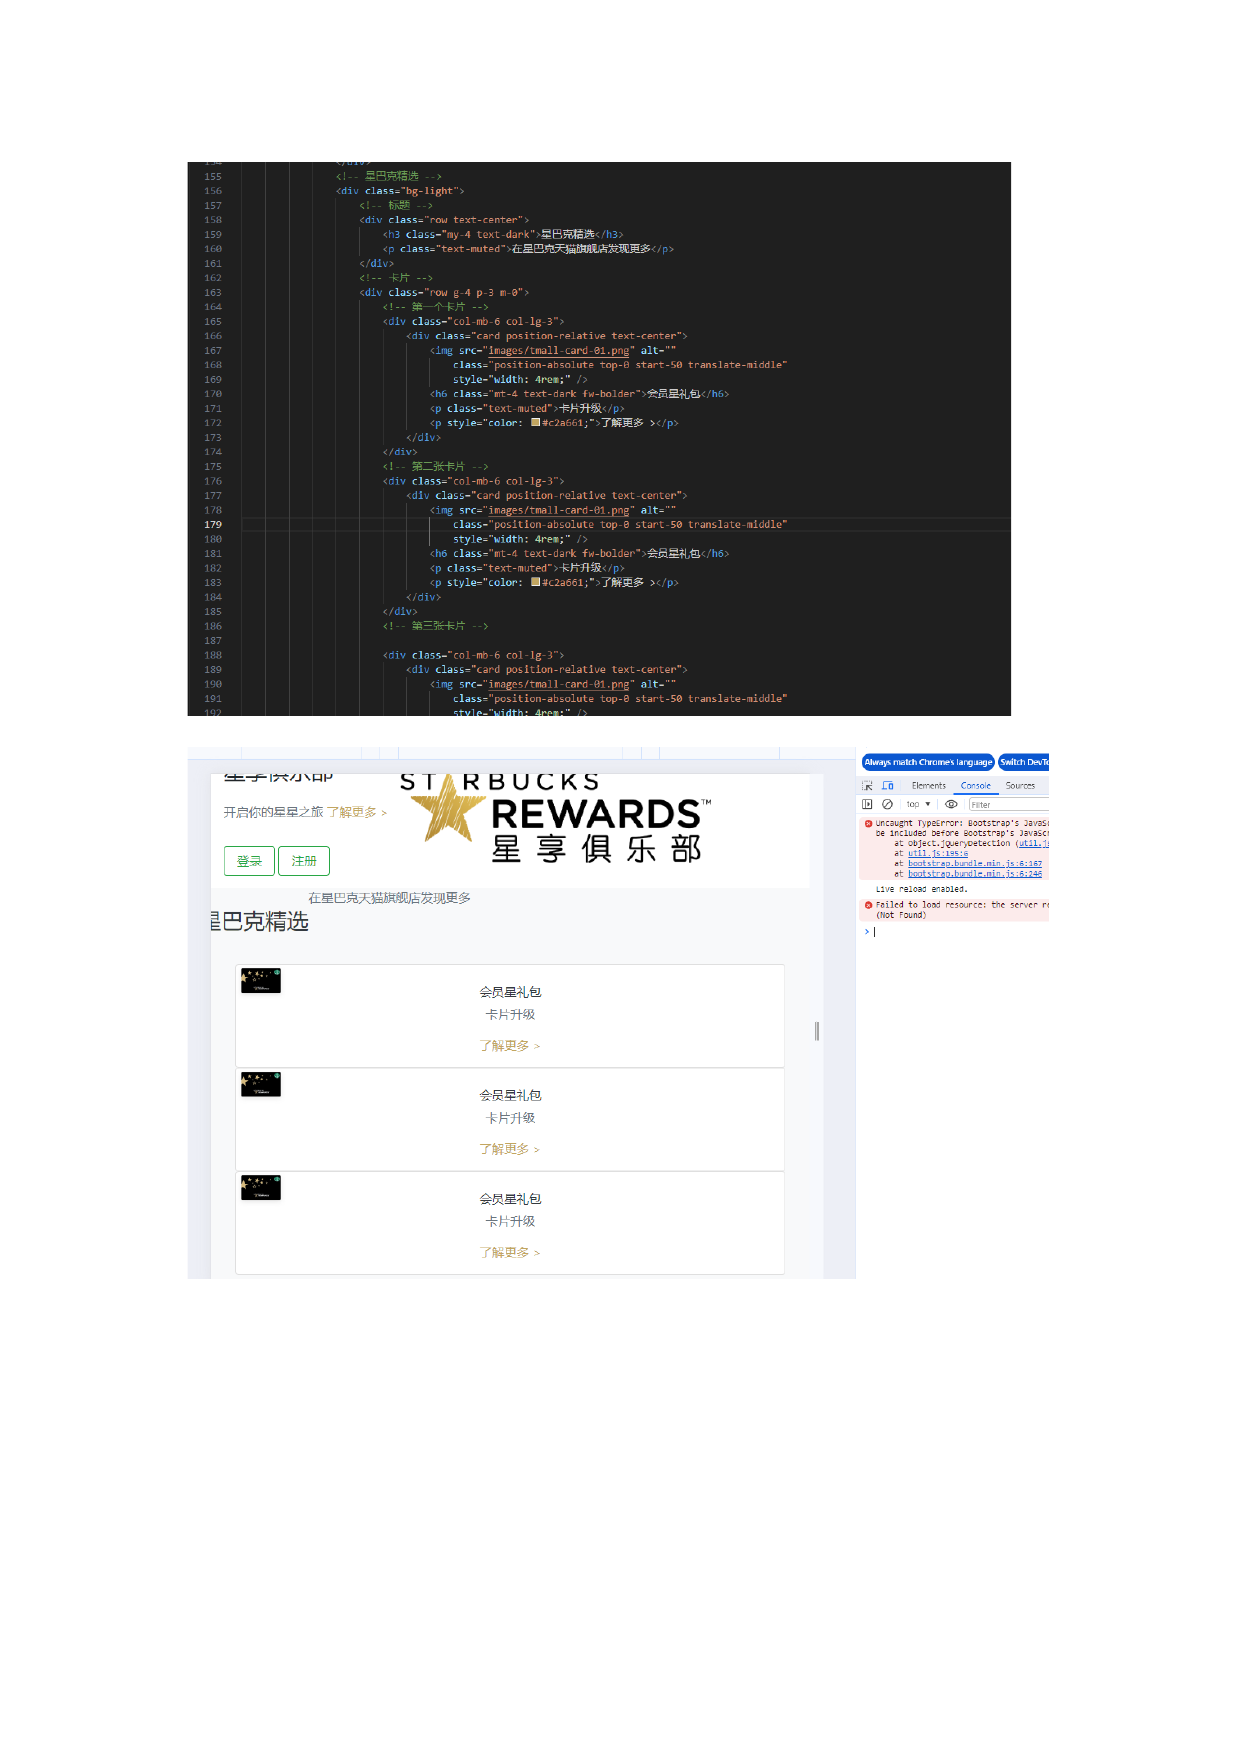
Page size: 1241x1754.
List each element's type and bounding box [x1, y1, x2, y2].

picture [187, 162, 1012, 716]
picture [187, 747, 1049, 1279]
